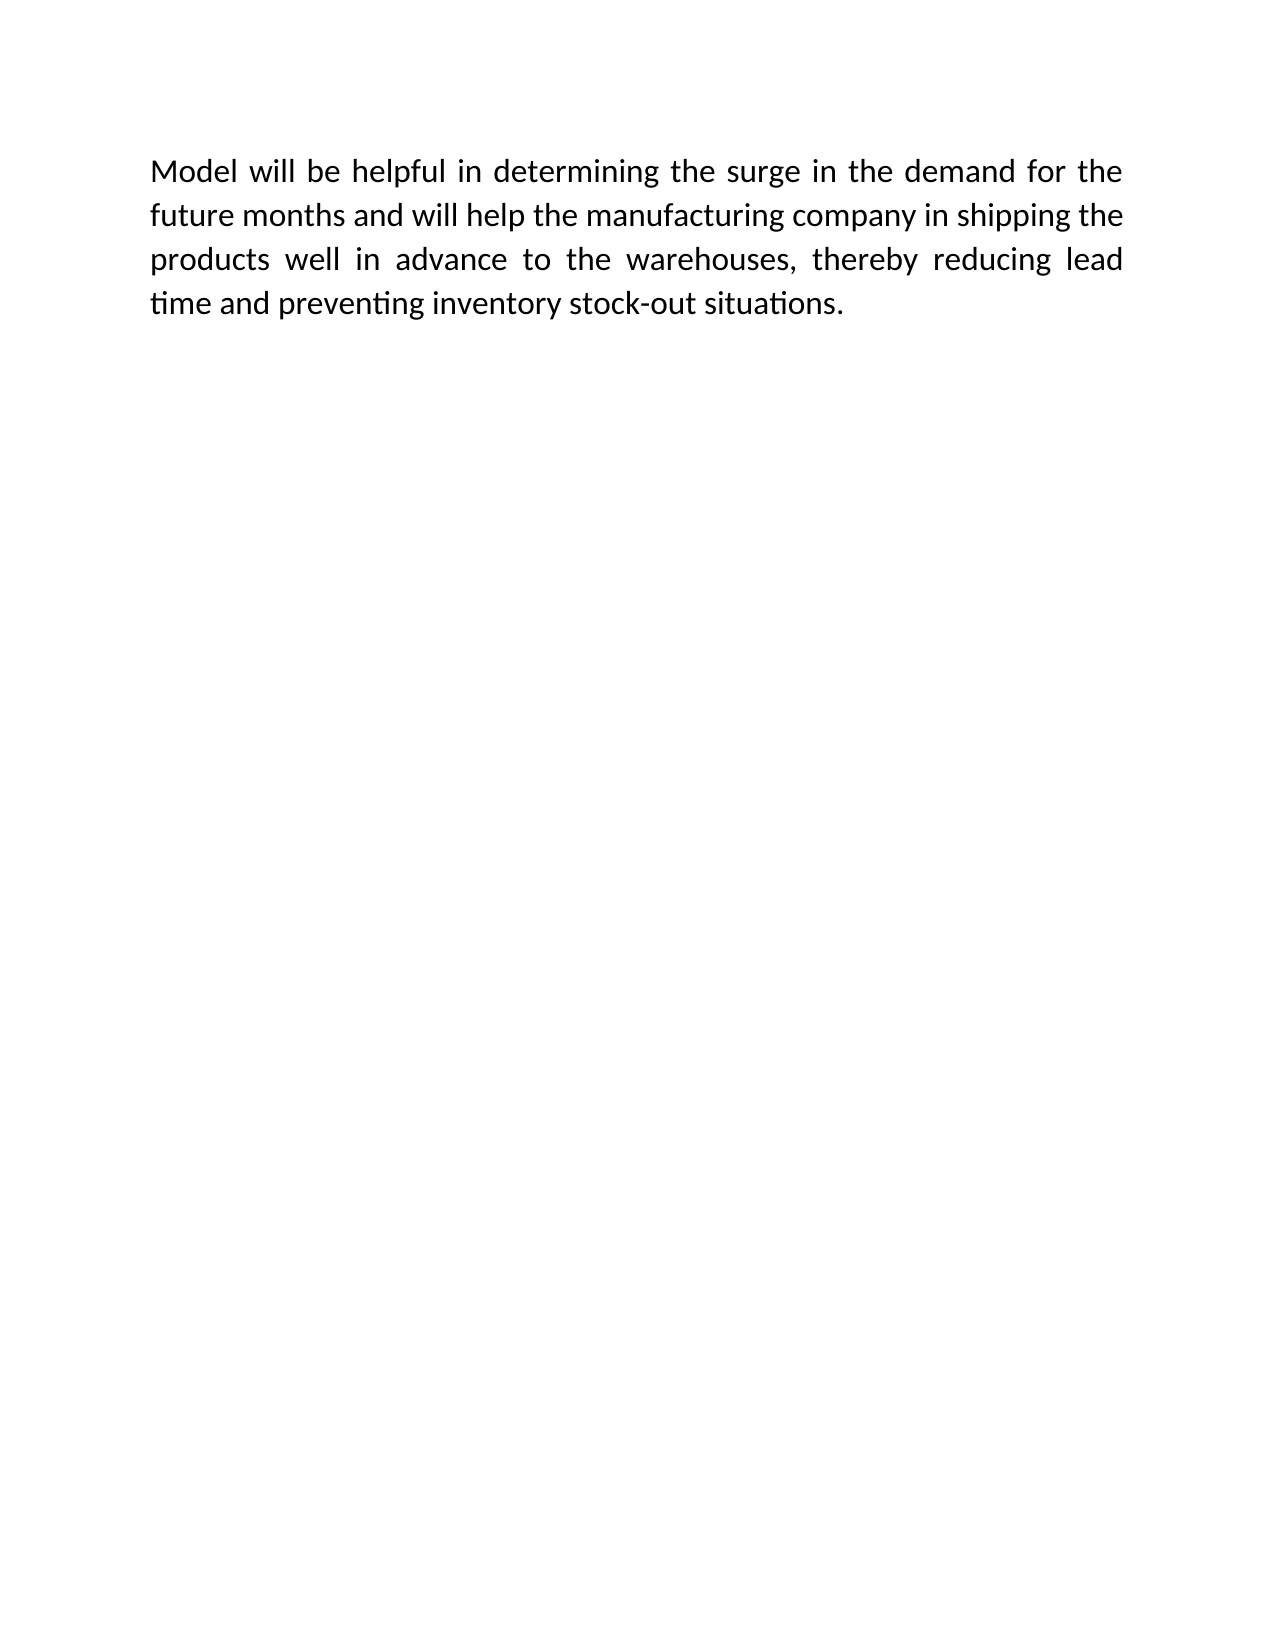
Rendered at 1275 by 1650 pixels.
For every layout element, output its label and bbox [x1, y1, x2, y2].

text [150, 150, 1125, 323]
